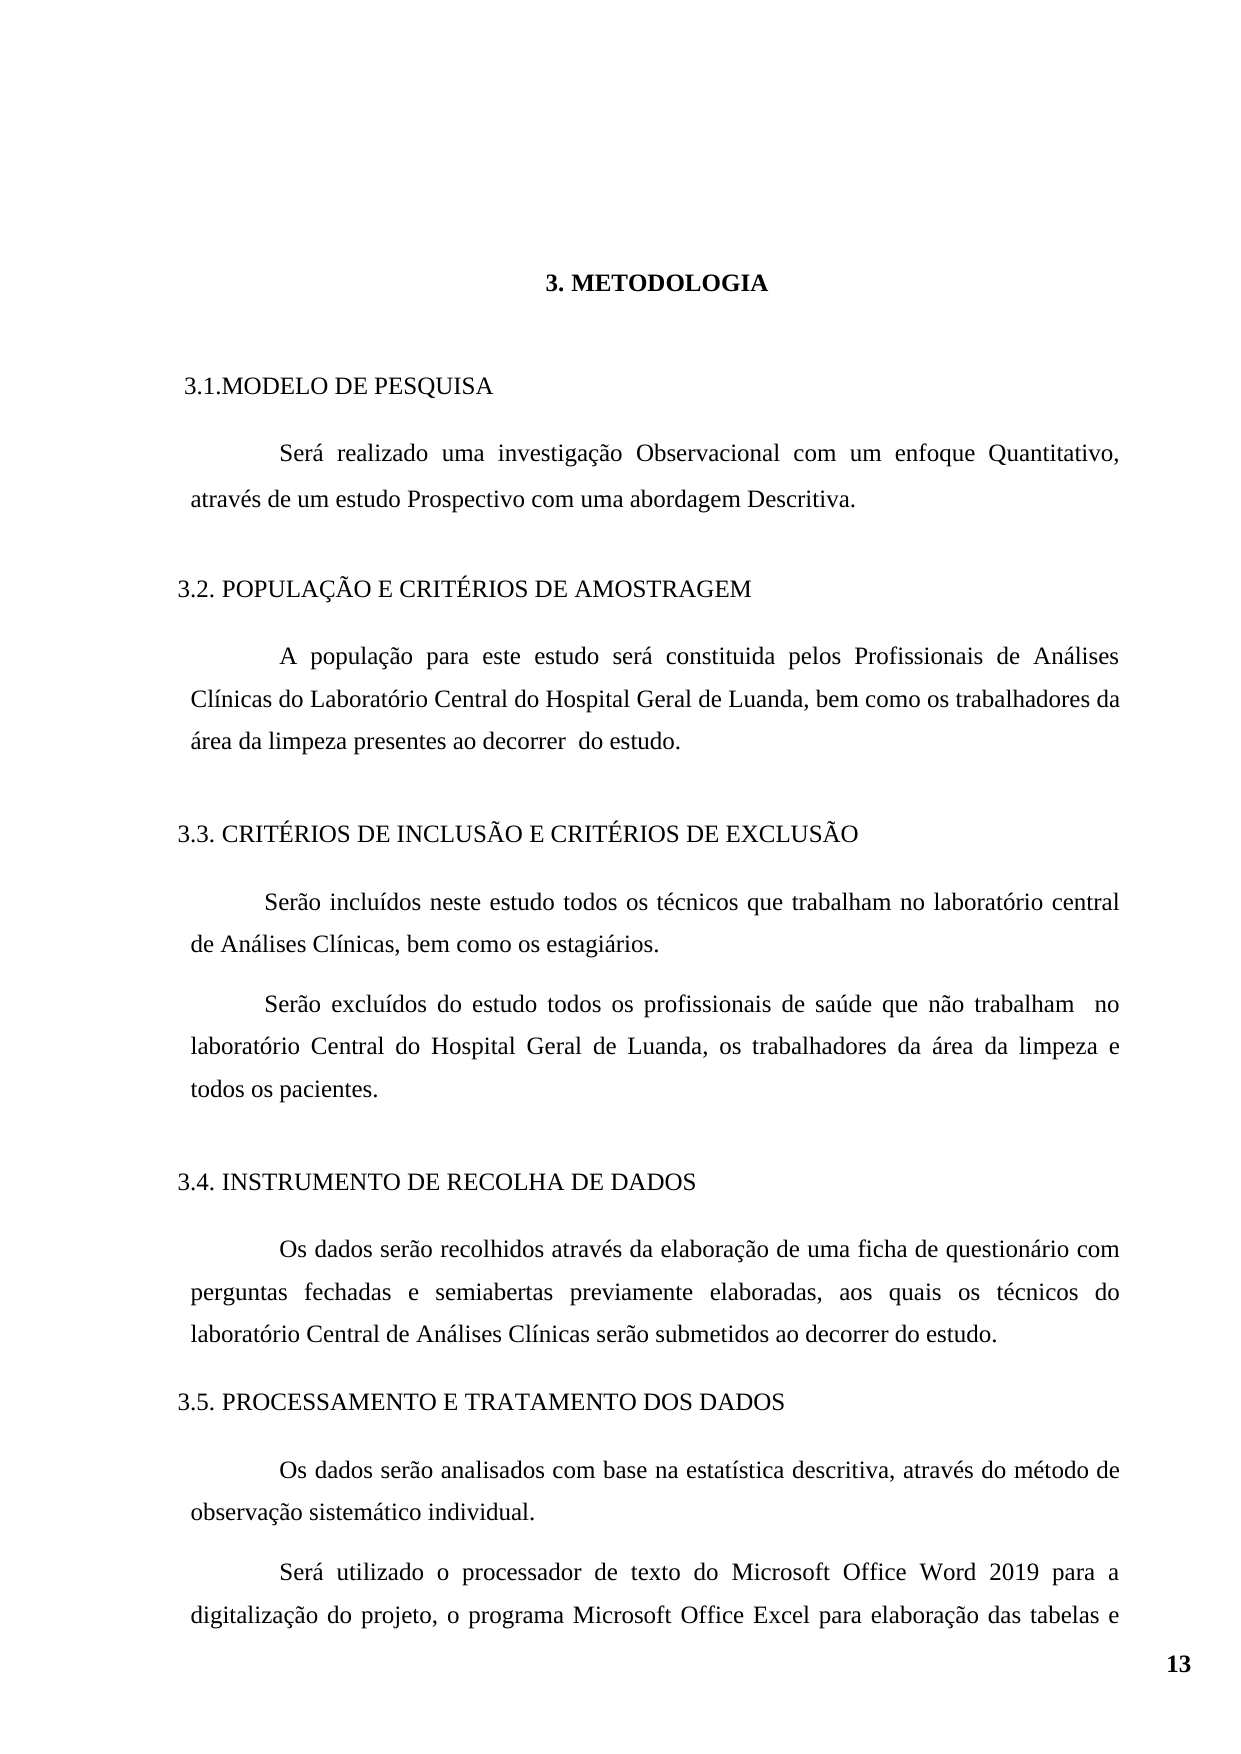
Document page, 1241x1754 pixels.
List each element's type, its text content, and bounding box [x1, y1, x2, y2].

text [190, 1557, 1121, 1629]
subtitle 3.2. POPULAÇÃO E CRITÉRIOS DE AMOSTRAGEM [177, 574, 1121, 602]
subtitle 3. METODOLOGIA [191, 268, 1122, 296]
text Os dados serão analisados com base na estatística descritiva, através do método de observação sistemático individual. [190, 1455, 1121, 1526]
subtitle 3.5. PROCESSAMENTO E TRATAMENTO DOS DADOS [177, 1387, 1121, 1416]
text Será realizado uma investigação Observacional com um enfoque Quantitativo, através de um estudo Prospectivo com uma abordagem Descritiva. [190, 438, 1121, 513]
text A população para este estudo será constituida pelos Profissionais de Análises Clínicas do Laboratório Central do Hospital Geral de Luanda, bem como os trabalhadores da área da limpeza presentes ao decorrer do estudo. [190, 641, 1121, 755]
subtitle 3.3. CRITÉRIOS DE INCLUSÃO E CRITÉRIOS DE EXCLUSÃO [177, 819, 1121, 848]
text Os dados serão recolhidos através da elaboração de uma ficha de questionário com perguntas fechadas e semiabertas previamente elaboradas, aos quais os técnicos do laboratório Central de Análises Clínicas serão submetidos ao decorrer do estudo. [190, 1234, 1121, 1348]
subtitle 3.1.MODELO DE PESQUISA [184, 371, 1121, 399]
subtitle 3.4. INSTRUMENTO DE RECOLHA DE DADOS [177, 1167, 1121, 1196]
text Serão excluídos do estudo todos os profissionais de saúde que não trabalham no laboratório Central do Hospital Geral de Luanda, os trabalhadores da área da limpeza e todos os pacientes. [190, 989, 1121, 1103]
text Serão incluídos neste estudo todos os técnicos que trabalham no laboratório central de Análises Clínicas, bem como os estagiários. [190, 887, 1121, 958]
